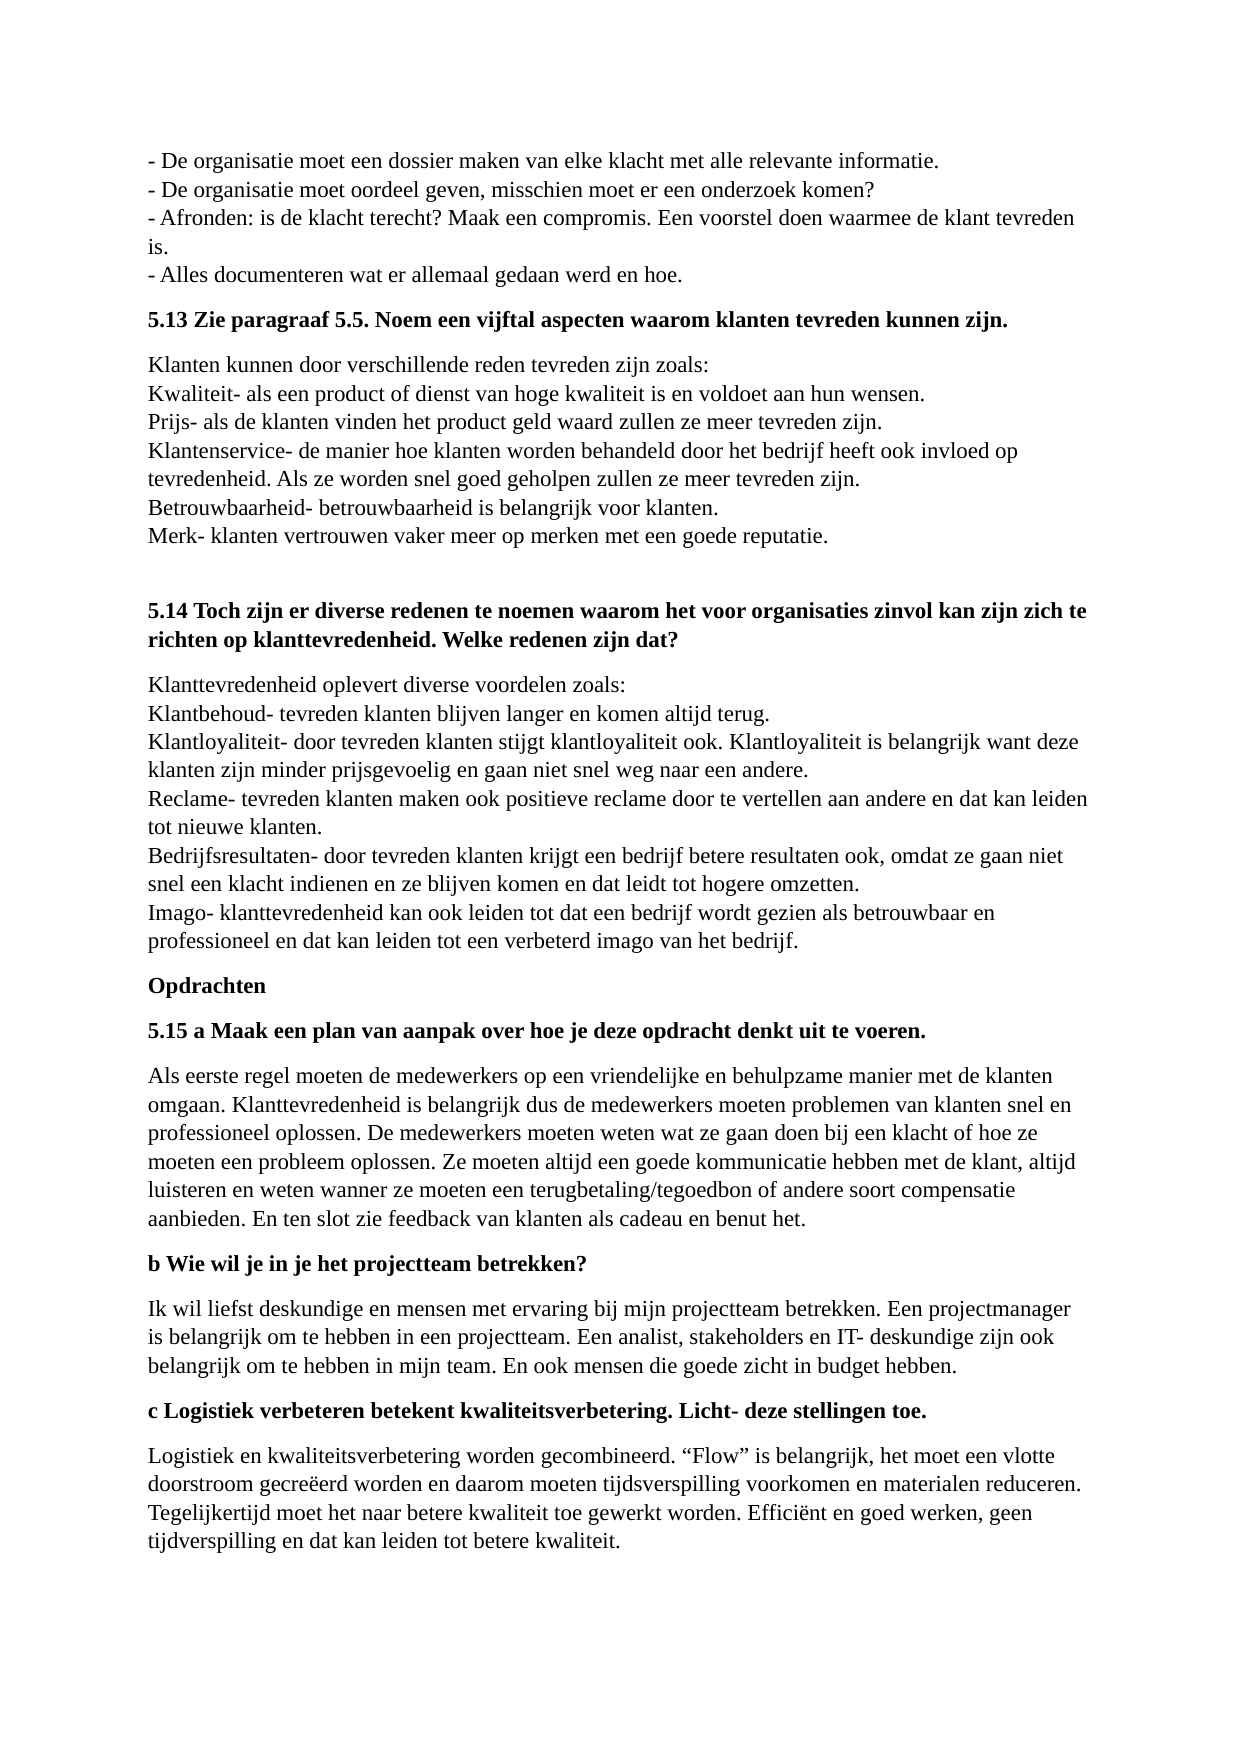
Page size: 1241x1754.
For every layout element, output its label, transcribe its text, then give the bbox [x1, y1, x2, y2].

text b Wie wil je in je het projectteam betrekken? [148, 1250, 1093, 1276]
text Klanten kunnen door verschillende reden tevreden zijn zoals: Kwaliteit- als een product of dienst van hoge kwaliteit is en voldoet aan hun wensen. Prijs- als de klanten vinden het product geld waard zullen ze meer tevreden zijn. Klantenservice- de manier hoe klanten worden behandeld door het bedrijf heeft ook invloed op tevredenheid. Als ze worden snel goed geholpen zullen ze meer tevreden zijn. Betrouwbaarheid- betrouwbaarheid is belangrijk voor klanten. Merk- klanten vertrouwen vaker meer op merken met een goede reputatie. [148, 352, 1093, 579]
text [148, 148, 1093, 288]
text Ik wil liefst deskundige en mensen met ervaring bij mijn projectteam betrekken. Een projectmanager is belangrijk om te hebben in een projectteam. Een analist, stakeholders en IT- deskundige zijn ook belangrijk om te hebben in mijn team. En ook mensen die goede zicht in budget hebben. [148, 1295, 1093, 1378]
text c Logistiek verbeteren betekent kwaliteitsverbetering. Licht- deze stellingen toe. [148, 1397, 1093, 1423]
text Opdrachten [148, 972, 1093, 998]
text 5.15 a Maak een plan van aanpak over hoe je deze opdracht denkt uit te voeren. [148, 1017, 1093, 1044]
text Klanttevredenheid oplevert diverse voordelen zoals: Klantbehoud- tevreden klanten blijven langer en komen altijd terug. Klantloyaliteit- door tevreden klanten stijgt klantloyaliteit ook. Klantloyaliteit is belangrijk want deze klanten zijn minder prijsgevoelig en gaan niet snel weg naar een andere. Reclame- tevreden klanten maken ook positieve reclame door te vertellen aan andere en dat kan leiden tot nieuwe klanten. Bedrijfsresultaten- door tevreden klanten krijgt een bedrijf betere resultaten ook, omdat ze gaan niet snel een klacht indienen en ze blijven komen en dat leidt tot hogere omzetten. Imago- klanttevredenheid kan ook leiden tot dat een bedrijf wordt gezien als betrouwbaar en professioneel en dat kan leiden tot een verbeterd imago van het bedrijf. [148, 671, 1093, 953]
text Als eerste regel moeten de medewerkers op een vriendelijke en behulpzame manier met de klanten omgaan. Klanttevredenheid is belangrijk dus de medewerkers moeten problemen van klanten snel en professioneel oplossen. De medewerkers moeten weten wat ze gaan doen bij een klacht of hoe ze moeten een probleem oplossen. Ze moeten altijd een goede kommunicatie hebben met de klant, altijd luisteren en weten wanner ze moeten een terugbetaling/tegoedbon of andere soort compensatie aanbieden. En ten slot zie feedback van klanten als cadeau en benut het. [148, 1062, 1093, 1231]
text 5.14 Toch zijn er diverse redenen te noemen waarom het voor organisaties zinvol kan zijn zich te richten op klanttevredenheid. Welke redenen zijn dat? [148, 598, 1093, 652]
text 5.13 Zie paragraaf 5.5. Noem een vijftal aspecten waarom klanten tevreden kunnen zijn. [148, 306, 1093, 333]
text Logistiek en kwaliteitsverbetering worden gecombineerd. “Flow” is belangrijk, het moet een vlotte doorstroom gecreëerd worden en daarom moeten tijdsverspilling voorkomen en materialen reduceren. Tegelijkertijd moet het naar betere kwaliteit toe gewerkt worden. Efficiënt en goed werken, geen tijdverspilling en dat kan leiden tot betere kwaliteit. [148, 1442, 1093, 1553]
